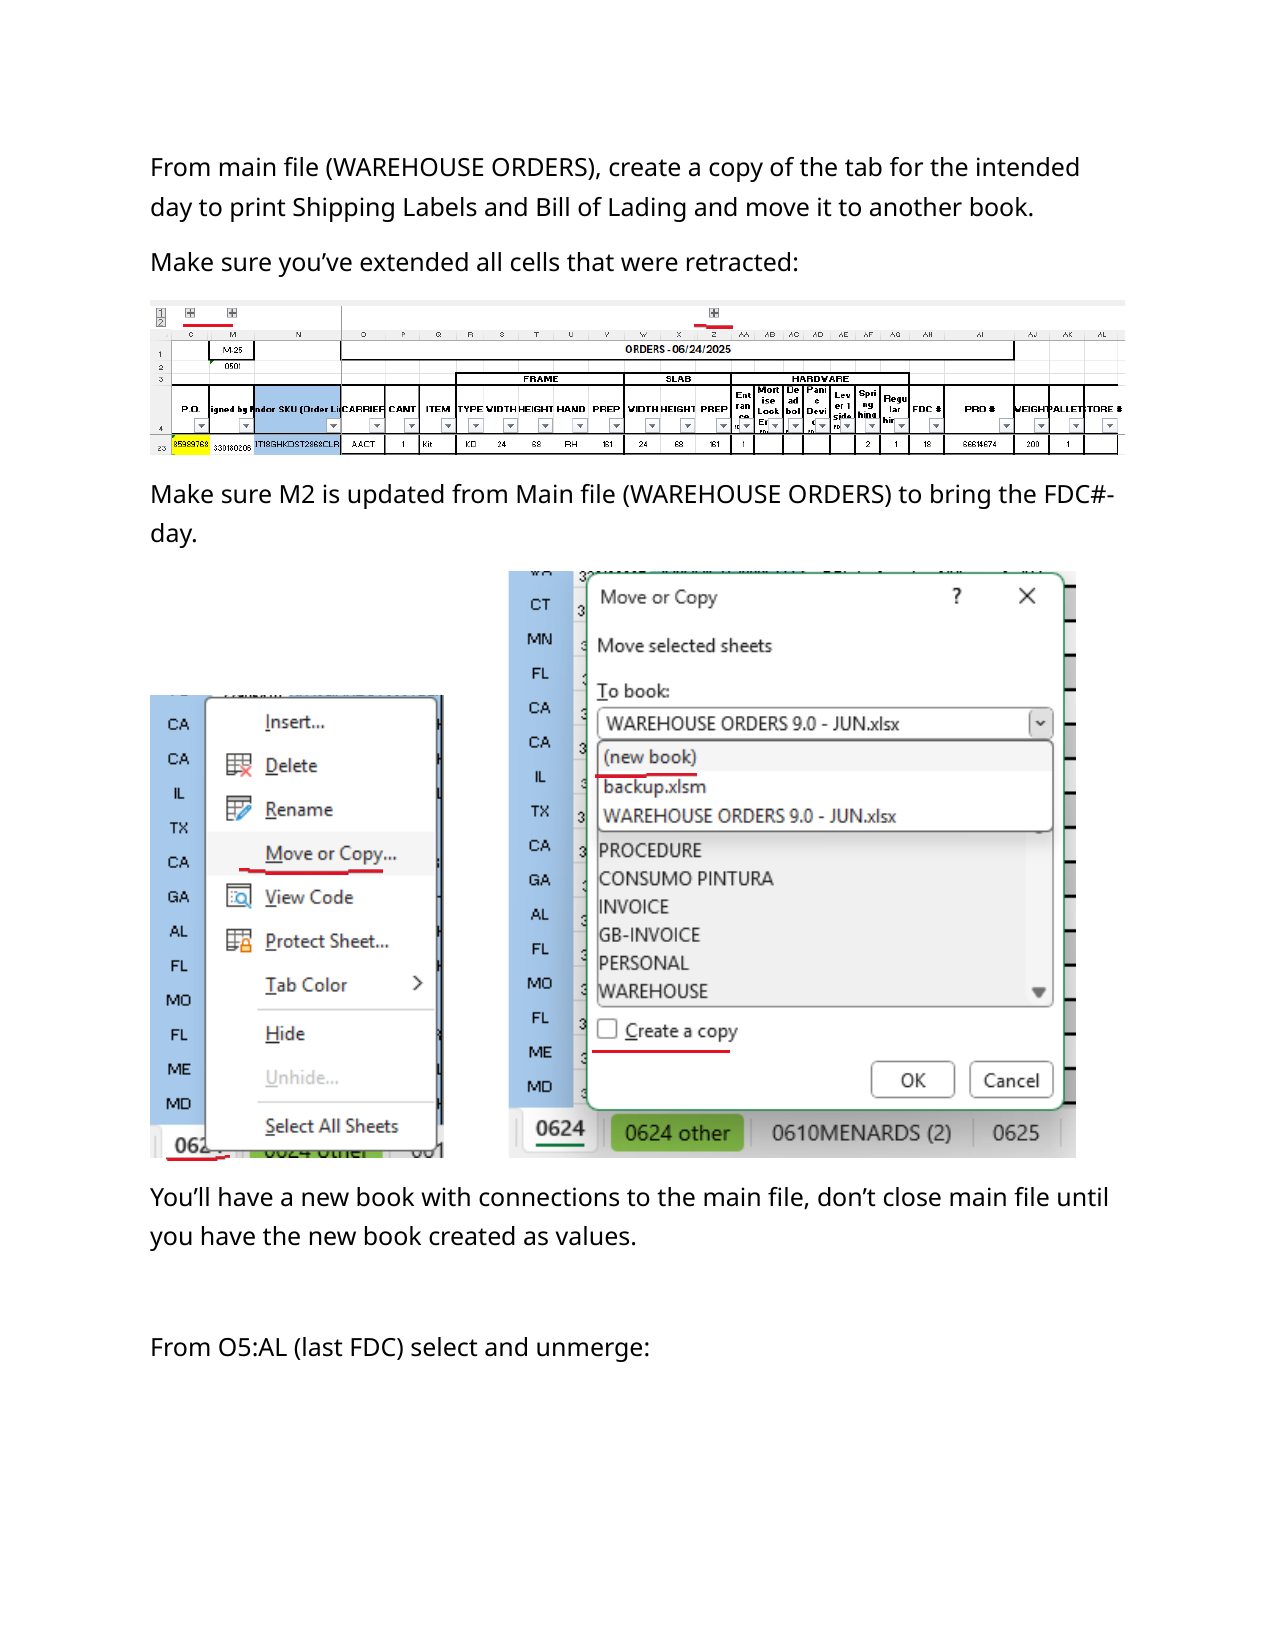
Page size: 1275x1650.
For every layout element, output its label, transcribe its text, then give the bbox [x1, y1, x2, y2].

picture [150, 695, 444, 1161]
text Make sure M2 is updated from Main file (WAREHOUSE ORDERS) to bring the FDC#-day. [150, 476, 1125, 550]
picture [150, 300, 1125, 455]
text From main file (WAREHOUSE ORDERS), create a copy of the tab for the intended day to print Shipping Labels and Bill of Lading and move it to another book. [150, 150, 1125, 223]
text From O5:AL (last FDC) select and unmerge: [150, 1330, 1125, 1364]
text You’ll have a new book with connections to the main file, don’t close main file until you have the new book created as values. [150, 1179, 1125, 1252]
text Make sure you’ve extended all cells that were retracted: [150, 245, 1125, 279]
picture [508, 571, 1076, 1158]
